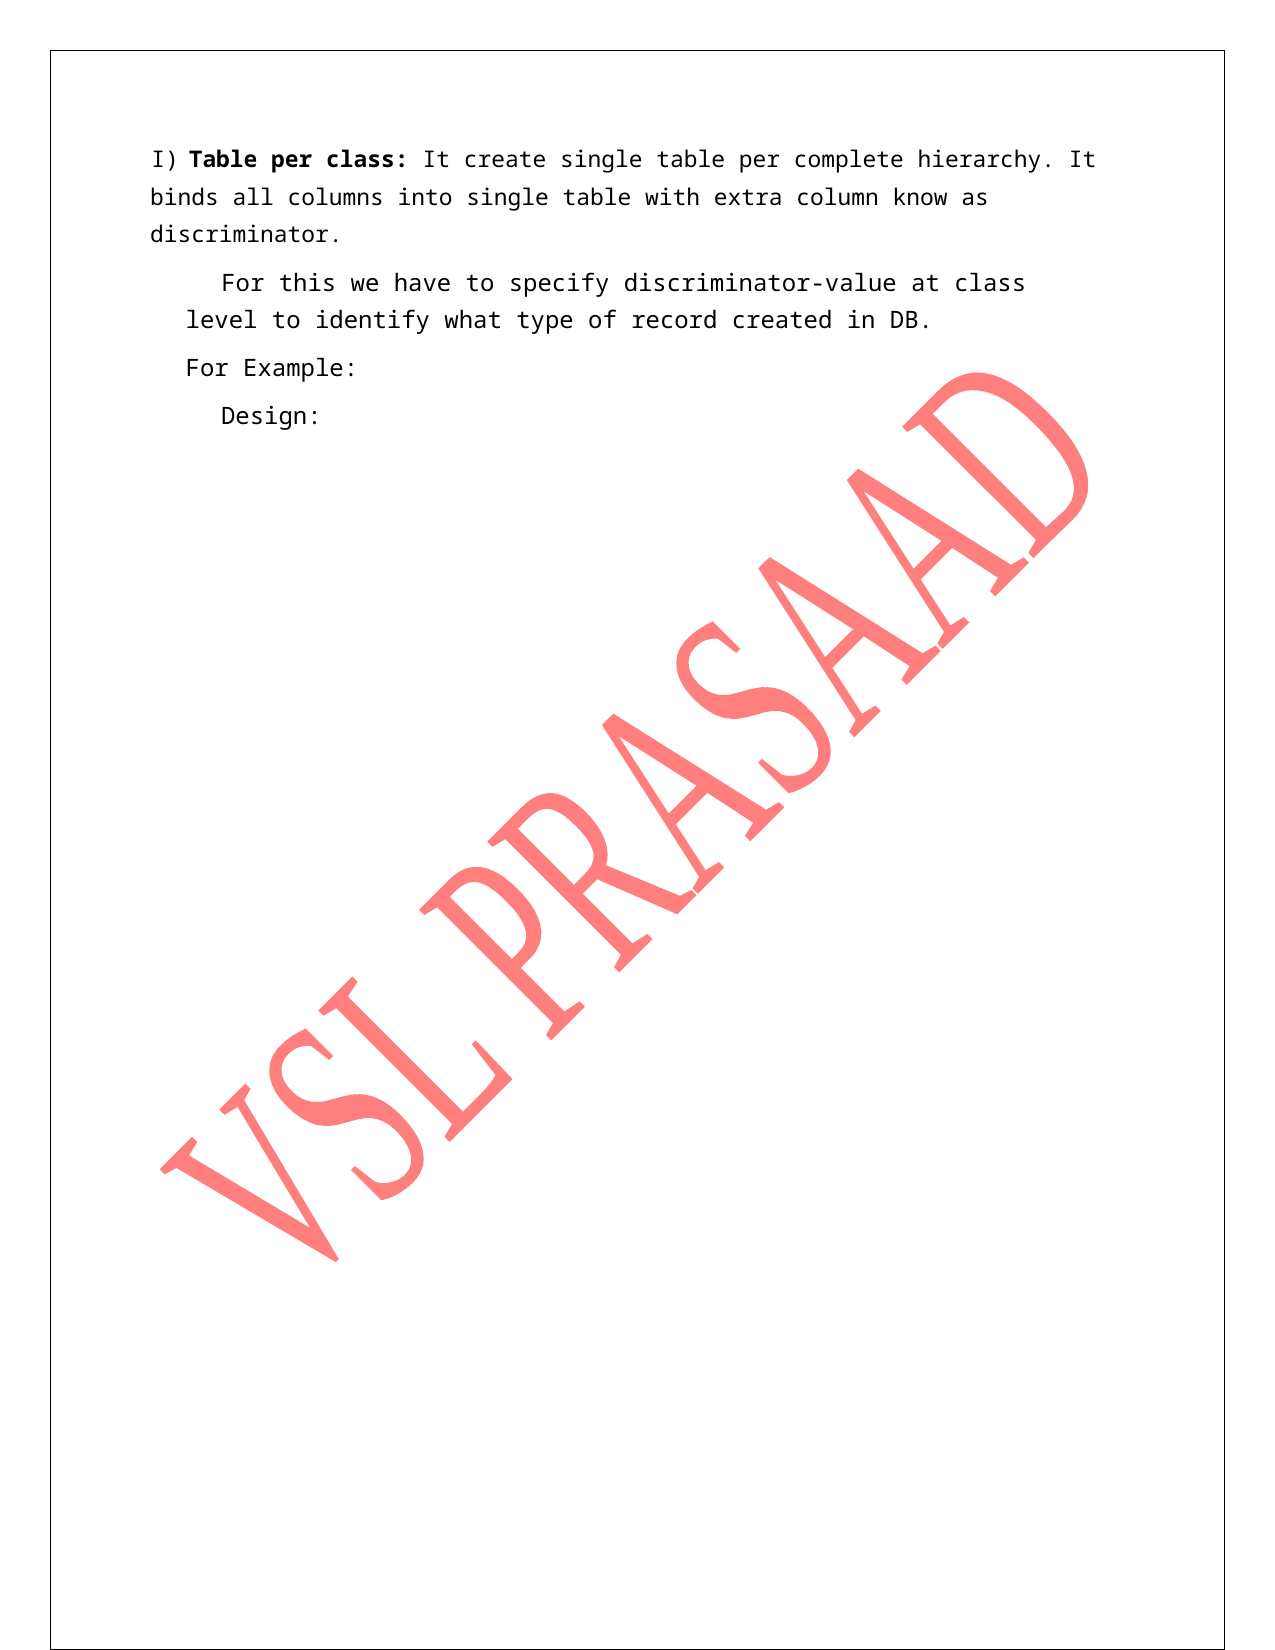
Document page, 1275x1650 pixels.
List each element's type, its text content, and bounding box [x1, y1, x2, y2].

list Table per class: It create single table per complete hierarchy. It binds all columns into single table with extra column know as discriminator. [150, 143, 1119, 249]
text Design: [221, 398, 1125, 431]
text For Example: [185, 351, 1125, 383]
text For this we have to specify discriminator-value at class level to identify what type of record created in DB. [185, 265, 1060, 335]
